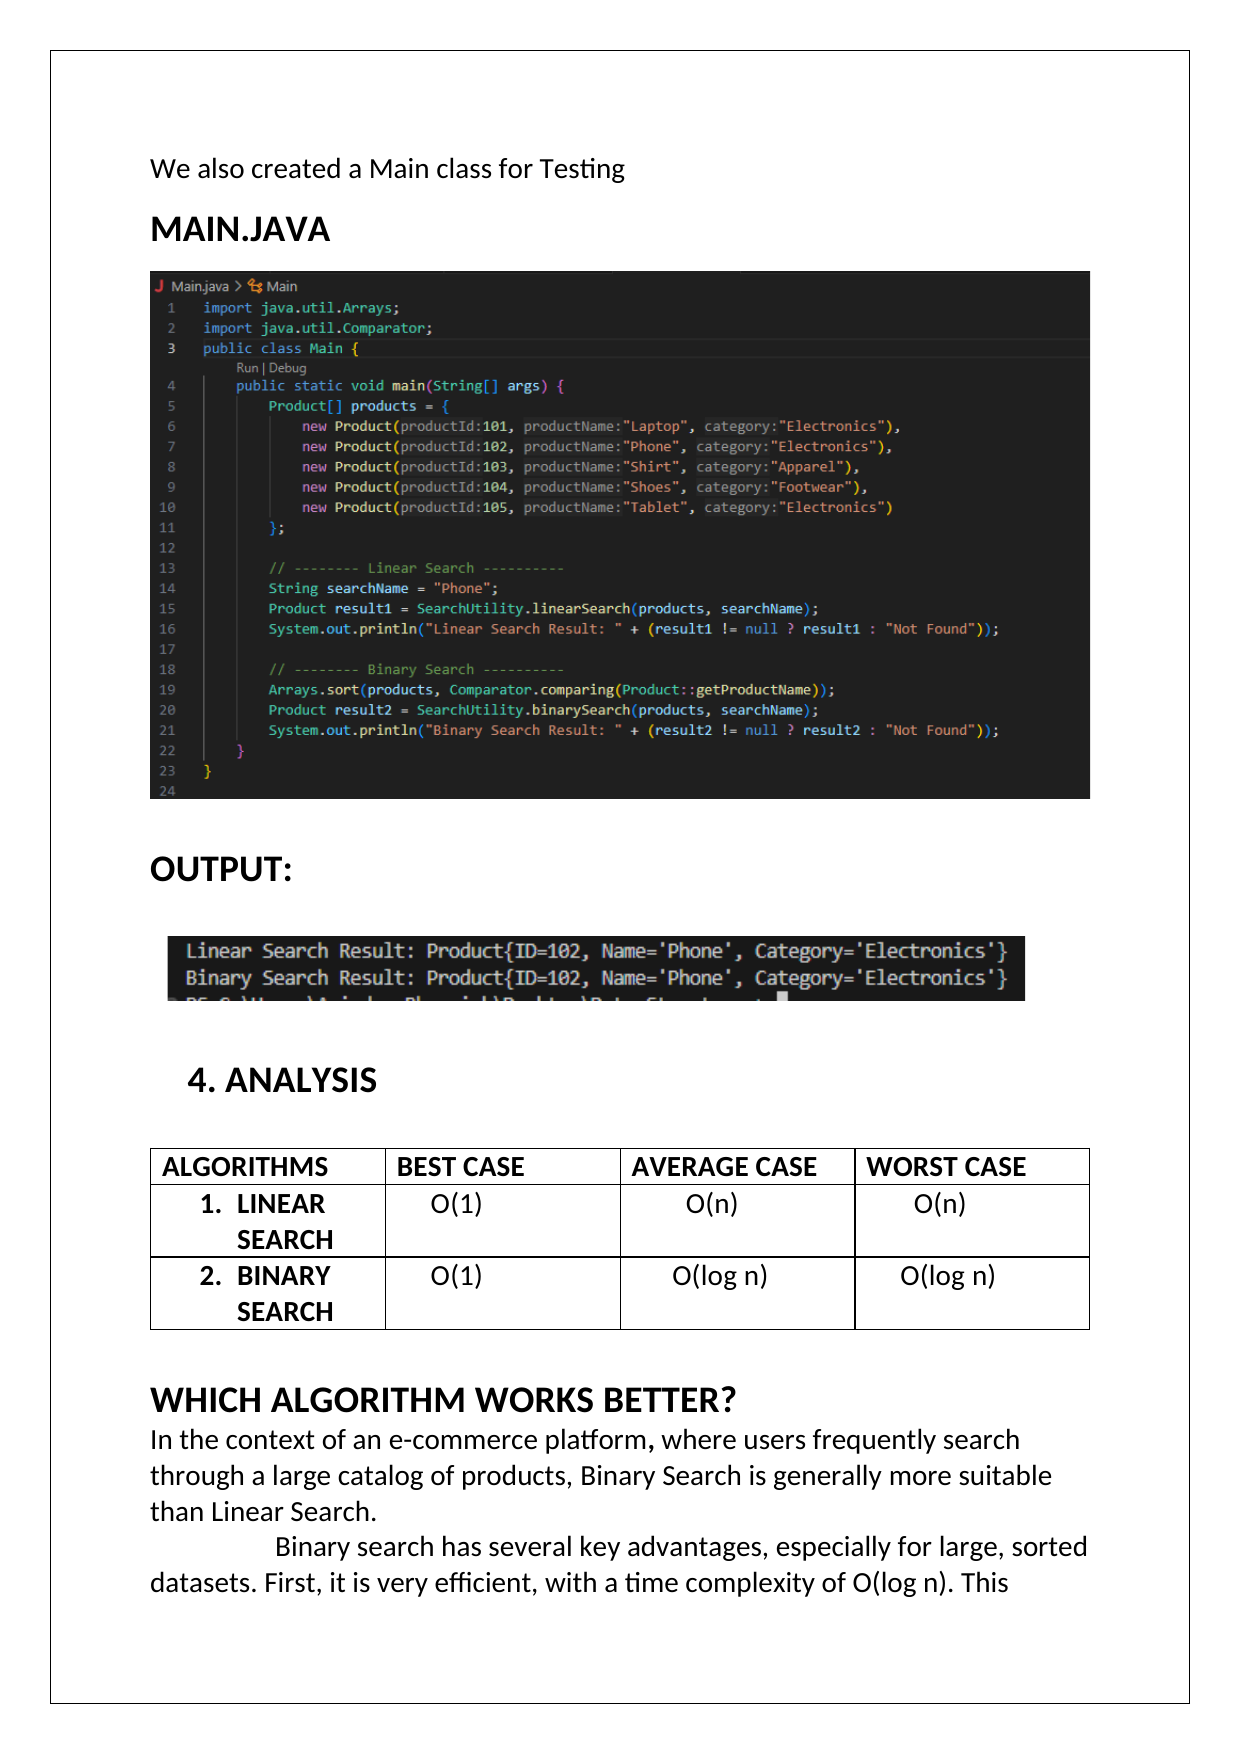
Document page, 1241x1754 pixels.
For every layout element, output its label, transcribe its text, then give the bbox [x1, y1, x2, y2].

table_cell O(n) [621, 1185, 854, 1256]
table_cell O(n) [856, 1185, 1089, 1256]
table_cell O(log n) [856, 1258, 1089, 1329]
text MAIN.JAVA [150, 205, 1090, 251]
table_header AVERAGE CASE [621, 1149, 854, 1184]
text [150, 1528, 1090, 1599]
table_cell LINEAR SEARCH [151, 1185, 385, 1256]
picture [167, 936, 1026, 1001]
text We also created a Main class for Testing [150, 150, 1090, 186]
table_cell O(1) [386, 1258, 620, 1329]
text WHICH ALGORITHM WORKS BETTER? [150, 1376, 1090, 1421]
table_cell O(1) [386, 1185, 620, 1256]
text OUTPUT: [150, 845, 1090, 891]
table_header WORST CASE [856, 1149, 1089, 1184]
table_cell O(log n) [621, 1258, 854, 1329]
text In the context of an e-commerce platform, where users frequently search through a large catalog of products, Binary Search is generally more suitable than Linear Search. [150, 1421, 1090, 1528]
picture [150, 271, 1091, 799]
list ANALYSIS [187, 1056, 1090, 1102]
table_header ALGORITHMS [151, 1149, 385, 1184]
table_header BEST CASE [386, 1149, 620, 1184]
table_cell BINARY SEARCH [151, 1258, 385, 1329]
